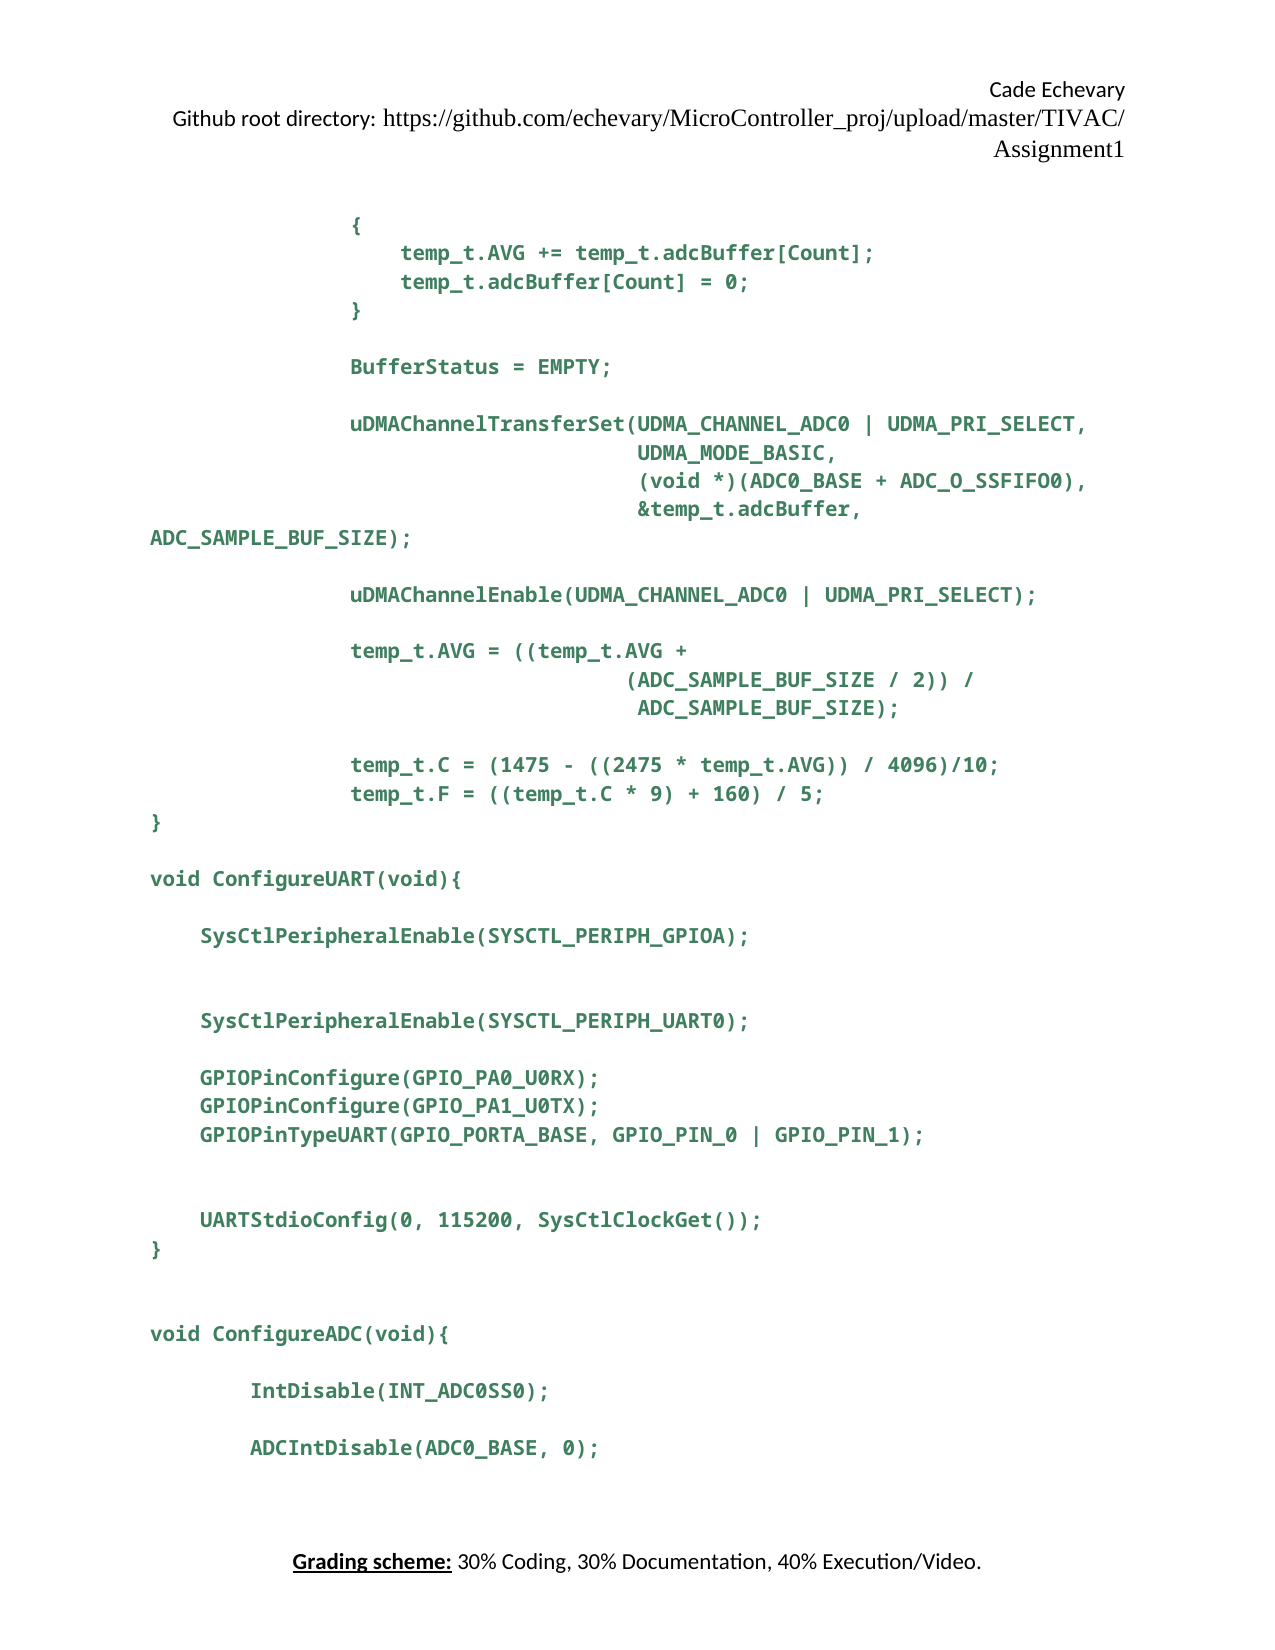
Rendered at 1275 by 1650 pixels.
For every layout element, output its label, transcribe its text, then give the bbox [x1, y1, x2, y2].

text } [150, 295, 1125, 324]
text { [150, 210, 1125, 238]
text ADCIntDisable(ADC0_BASE, 0); [150, 1433, 1125, 1461]
text ADC_SAMPLE_BUF_SIZE); [150, 693, 1125, 722]
text temp_t.C = (1475 - ((2475 * temp_t.AVG)) / 4096)/10; [150, 750, 1125, 779]
text } [150, 807, 1125, 836]
text &temp_t.adcBuffer, ADC_SAMPLE_BUF_SIZE); [150, 494, 1125, 551]
text void ConfigureADC(void){ [150, 1319, 1125, 1348]
text SysCtlPeripheralEnable(SYSCTL_PERIPH_UART0); [150, 1006, 1125, 1035]
text UARTStdioConfig(0, 115200, SysCtlClockGet()); [150, 1205, 1125, 1234]
text } [150, 1234, 1125, 1262]
text uDMAChannelEnable(UDMA_CHANNEL_ADC0 | UDMA_PRI_SELECT); [150, 580, 1125, 608]
text temp_t.AVG += temp_t.adcBuffer[Count]; [150, 238, 1125, 267]
text IntDisable(INT_ADC0SS0); [150, 1376, 1125, 1404]
text (void *)(ADC0_BASE + ADC_O_SSFIFO0), [150, 466, 1125, 494]
text GPIOPinTypeUART(GPIO_PORTA_BASE, GPIO_PIN_0 | GPIO_PIN_1); [150, 1120, 1125, 1148]
text SysCtlPeripheralEnable(SYSCTL_PERIPH_GPIOA); [150, 921, 1125, 949]
text void ConfigureUART(void){ [150, 864, 1125, 893]
text temp_t.AVG = ((temp_t.AVG + [150, 637, 1125, 665]
text GPIOPinConfigure(GPIO_PA0_U0RX); [150, 1063, 1125, 1092]
text BufferStatus = EMPTY; [150, 352, 1125, 381]
text (ADC_SAMPLE_BUF_SIZE / 2)) / [150, 665, 1125, 693]
text GPIOPinConfigure(GPIO_PA1_U0TX); [150, 1092, 1125, 1120]
text temp_t.F = ((temp_t.C * 9) + 160) / 5; [150, 779, 1125, 807]
text uDMAChannelTransferSet(UDMA_CHANNEL_ADC0 | UDMA_PRI_SELECT, [150, 409, 1125, 438]
text UDMA_MODE_BASIC, [150, 438, 1125, 466]
text temp_t.adcBuffer[Count] = 0; [150, 267, 1125, 295]
